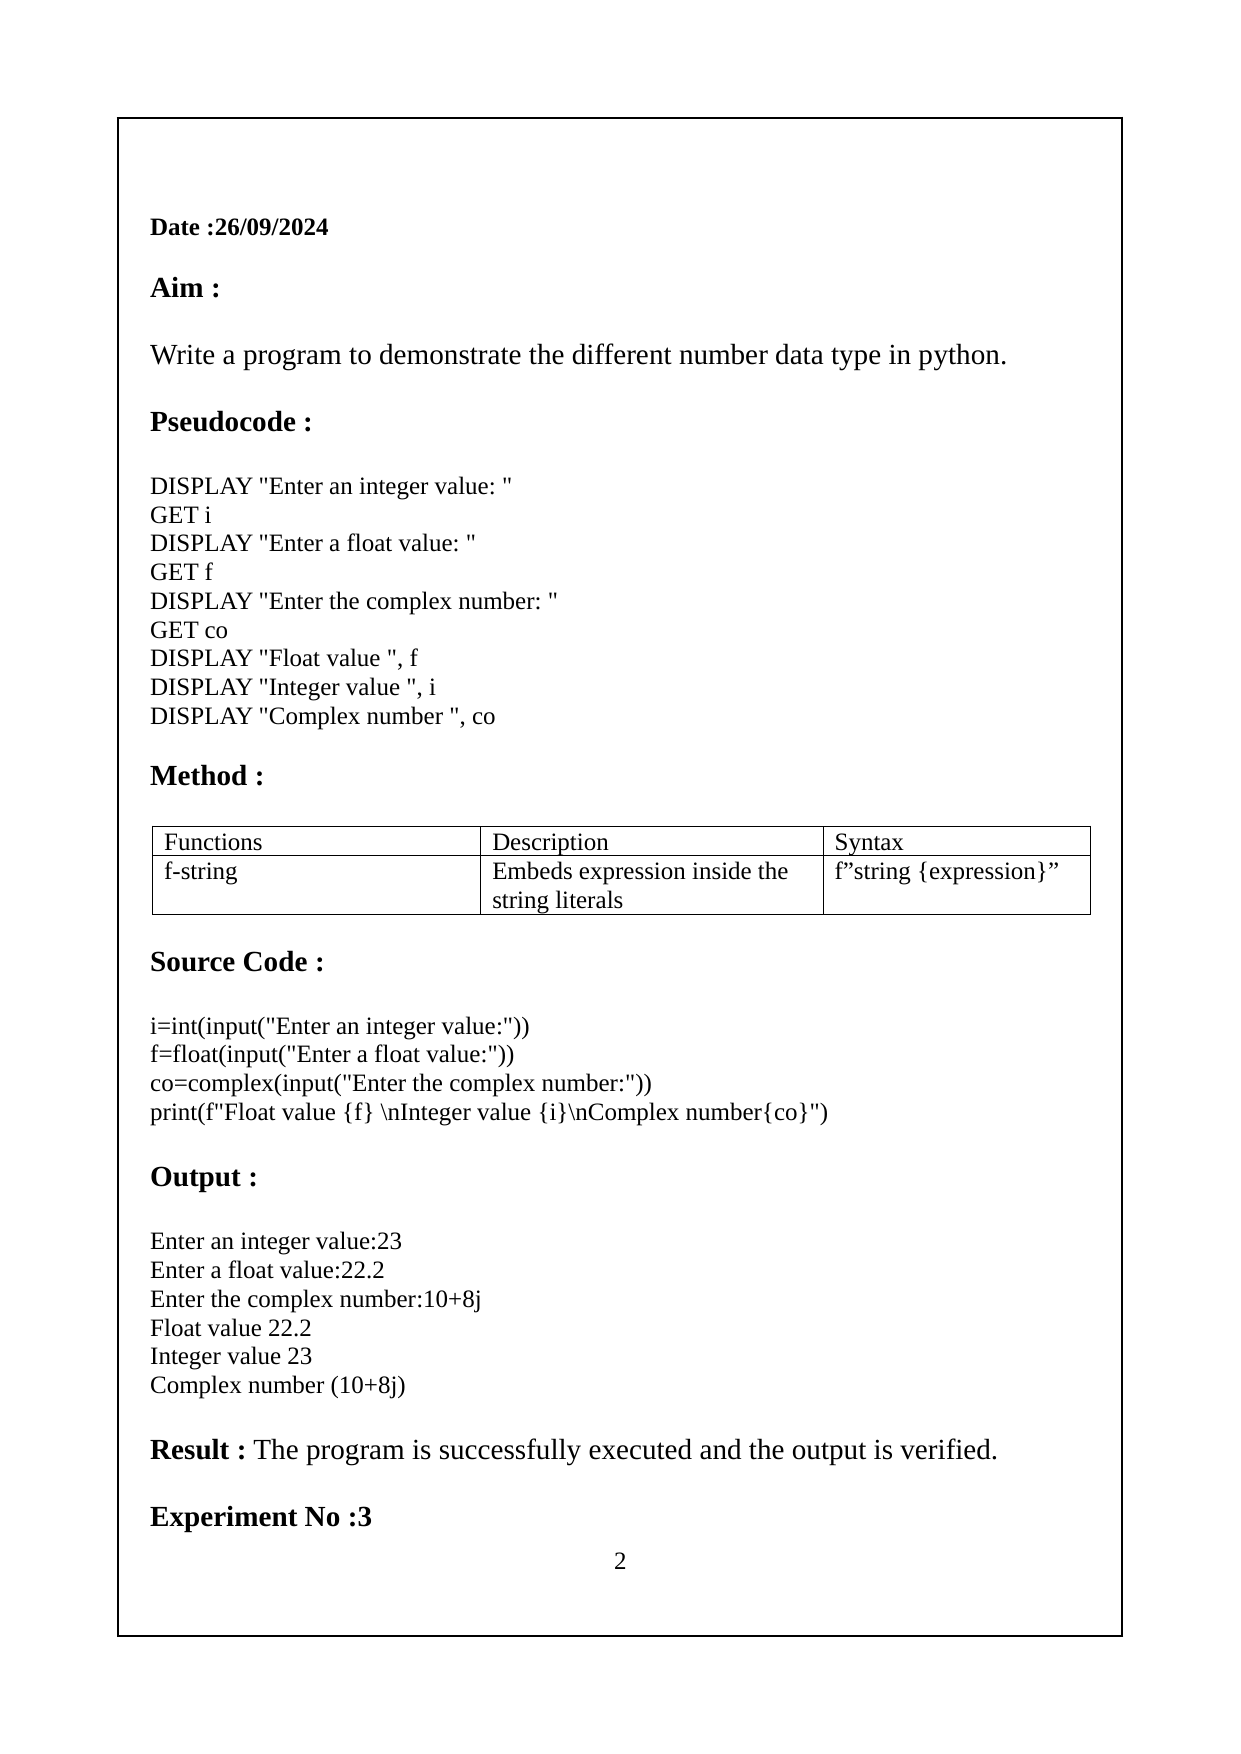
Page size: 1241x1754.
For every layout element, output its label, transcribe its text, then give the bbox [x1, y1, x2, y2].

text DISPLAY "Enter a float value: " [150, 528, 1090, 557]
text Source Code : [150, 944, 1090, 977]
text Float value 22.2 [150, 1313, 1090, 1341]
text Write a program to demonstrate the different number data type in python. [150, 303, 1090, 370]
text print(f"Float value {f} \nInteger value {i}\nComplex number{co}") [150, 1097, 1090, 1126]
table_header Functions [153, 827, 480, 855]
text Experiment No :3 [150, 1499, 1090, 1533]
text GET i [150, 500, 1090, 528]
table_cell f-string [153, 856, 480, 914]
text DISPLAY "Enter an integer value: " [150, 471, 1090, 500]
text DISPLAY "Enter the complex number: " [150, 586, 1090, 615]
text DISPLAY "Float value ", f [150, 643, 1090, 672]
text Result : The program is successfully executed and the output is verified. [150, 1432, 1090, 1466]
text Pseudocode : [150, 404, 1090, 437]
text DISPLAY "Integer value ", i [150, 672, 1090, 701]
text Method : [150, 758, 1090, 792]
text Date :26/09/2024 [150, 212, 1090, 241]
text Enter an integer value:23 [150, 1226, 1090, 1255]
text co=complex(input("Enter the complex number:")) [150, 1068, 1090, 1097]
text f=float(input("Enter a float value:")) [150, 1039, 1090, 1068]
table_cell f”string {expression}” [824, 856, 1090, 914]
text Aim : [150, 270, 1090, 303]
table_cell Embeds expression inside the string literals [481, 856, 823, 914]
table_header Syntax [824, 827, 1090, 855]
text i=int(input("Enter an integer value:")) [150, 1011, 1090, 1039]
text Integer value 23 [150, 1341, 1090, 1370]
text GET f [150, 557, 1090, 586]
text Enter a float value:22.2 [150, 1255, 1090, 1284]
table_header Description [481, 827, 823, 855]
text GET co [150, 615, 1090, 643]
text Output : [150, 1159, 1090, 1193]
text Complex number (10+8j) [150, 1370, 1090, 1399]
text DISPLAY "Complex number ", co [150, 701, 1090, 730]
text Enter the complex number:10+8j [150, 1284, 1090, 1313]
